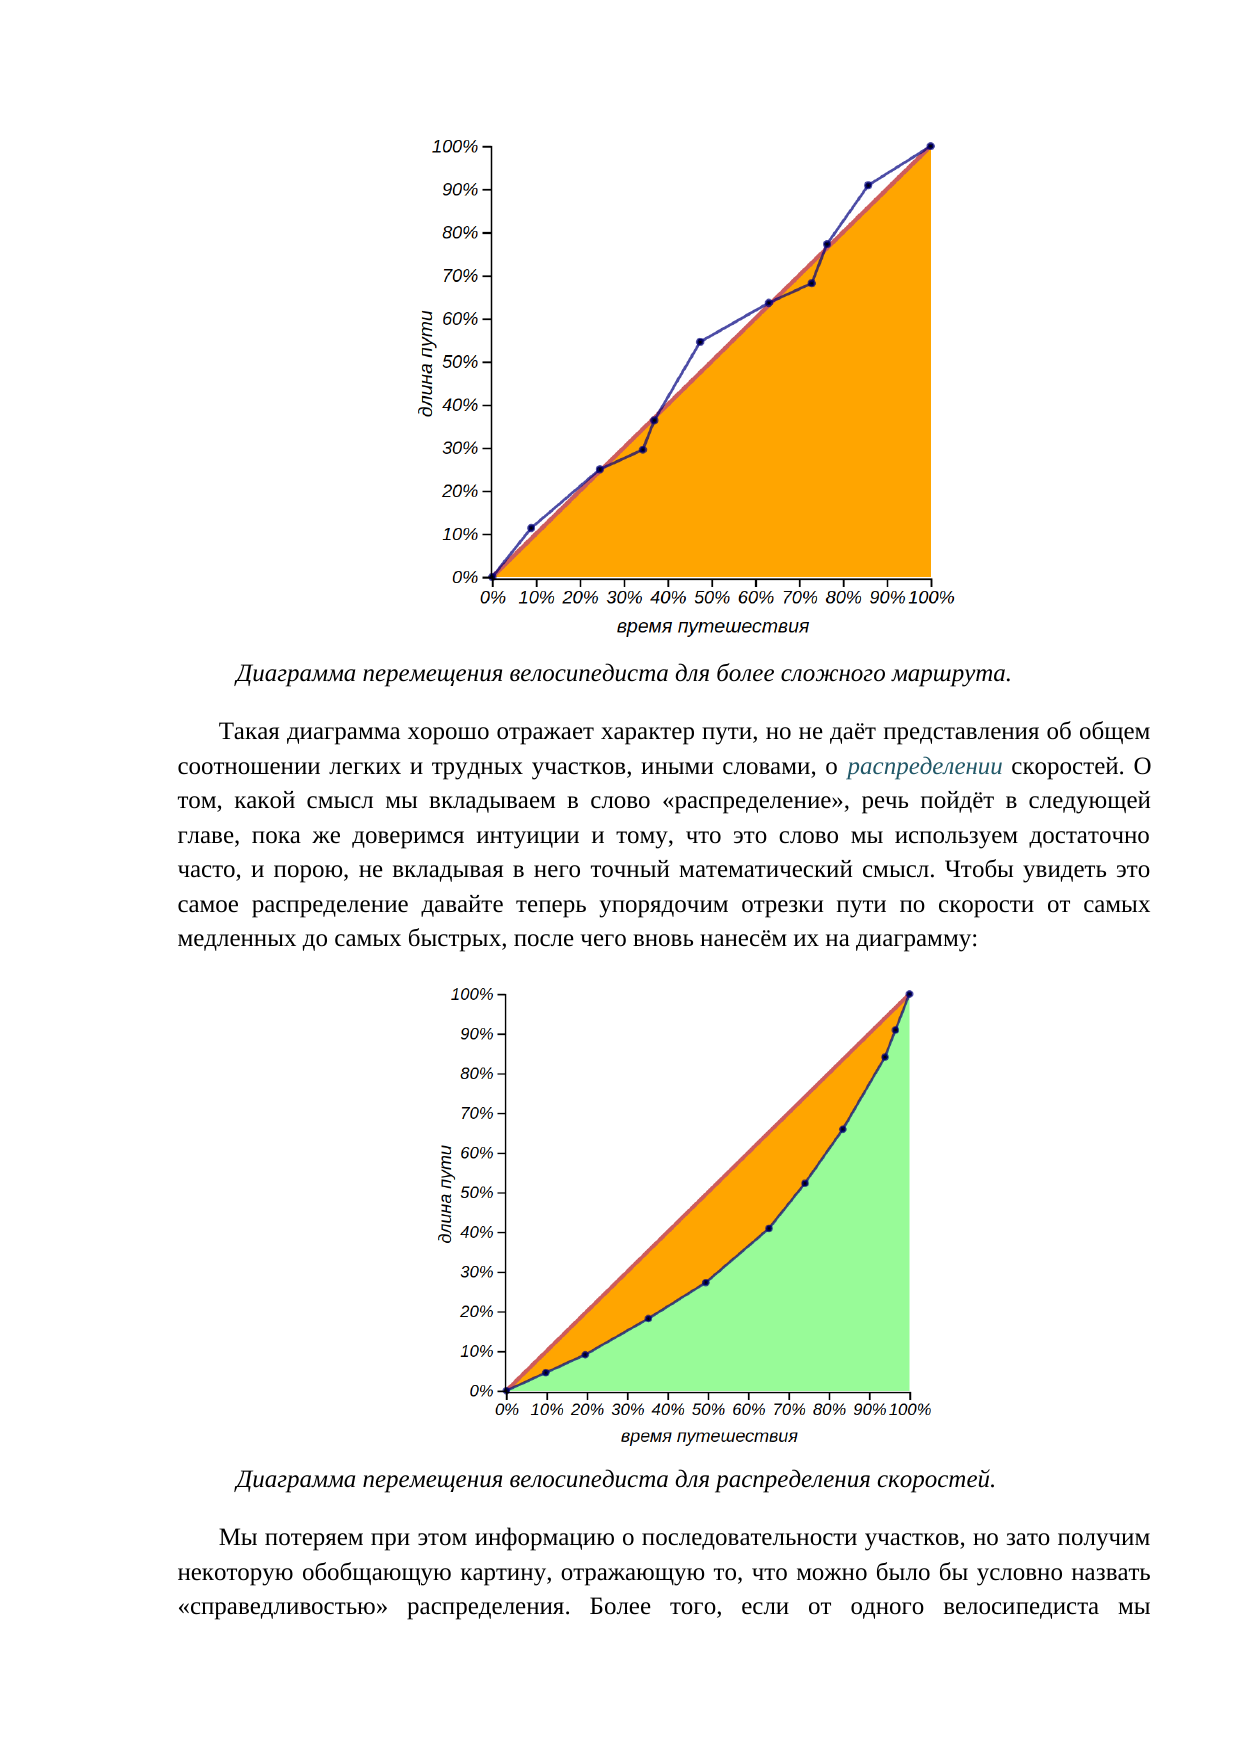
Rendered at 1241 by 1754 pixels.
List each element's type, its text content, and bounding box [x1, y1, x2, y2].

text Такая диаграмма хорошо отражает характер пути, но не даёт представления об общем соотношении легких и трудных участков, иными словами, о распределении скоростей. О том, какой смысл мы вкладываем в слово «распределение», речь пойдёт в следующей главе, пока же доверимся интуиции и тому, что это слово мы используем достаточно часто, и порою, не вкладывая в него точный математический смысл. Чтобы увидеть это самое распределение давайте теперь упорядочим отрезки пути по скорости от самых медленных до самых быстрых, после чего вновь нанесём их на диаграмму: [177, 716, 1152, 952]
text Диаграмма перемещения велосипедиста для более сложного маршрута. [236, 658, 1093, 687]
text Диаграмма перемещения велосипедиста для распределения скоростей. [236, 1464, 1093, 1493]
picture [409, 118, 961, 642]
picture [433, 970, 938, 1448]
